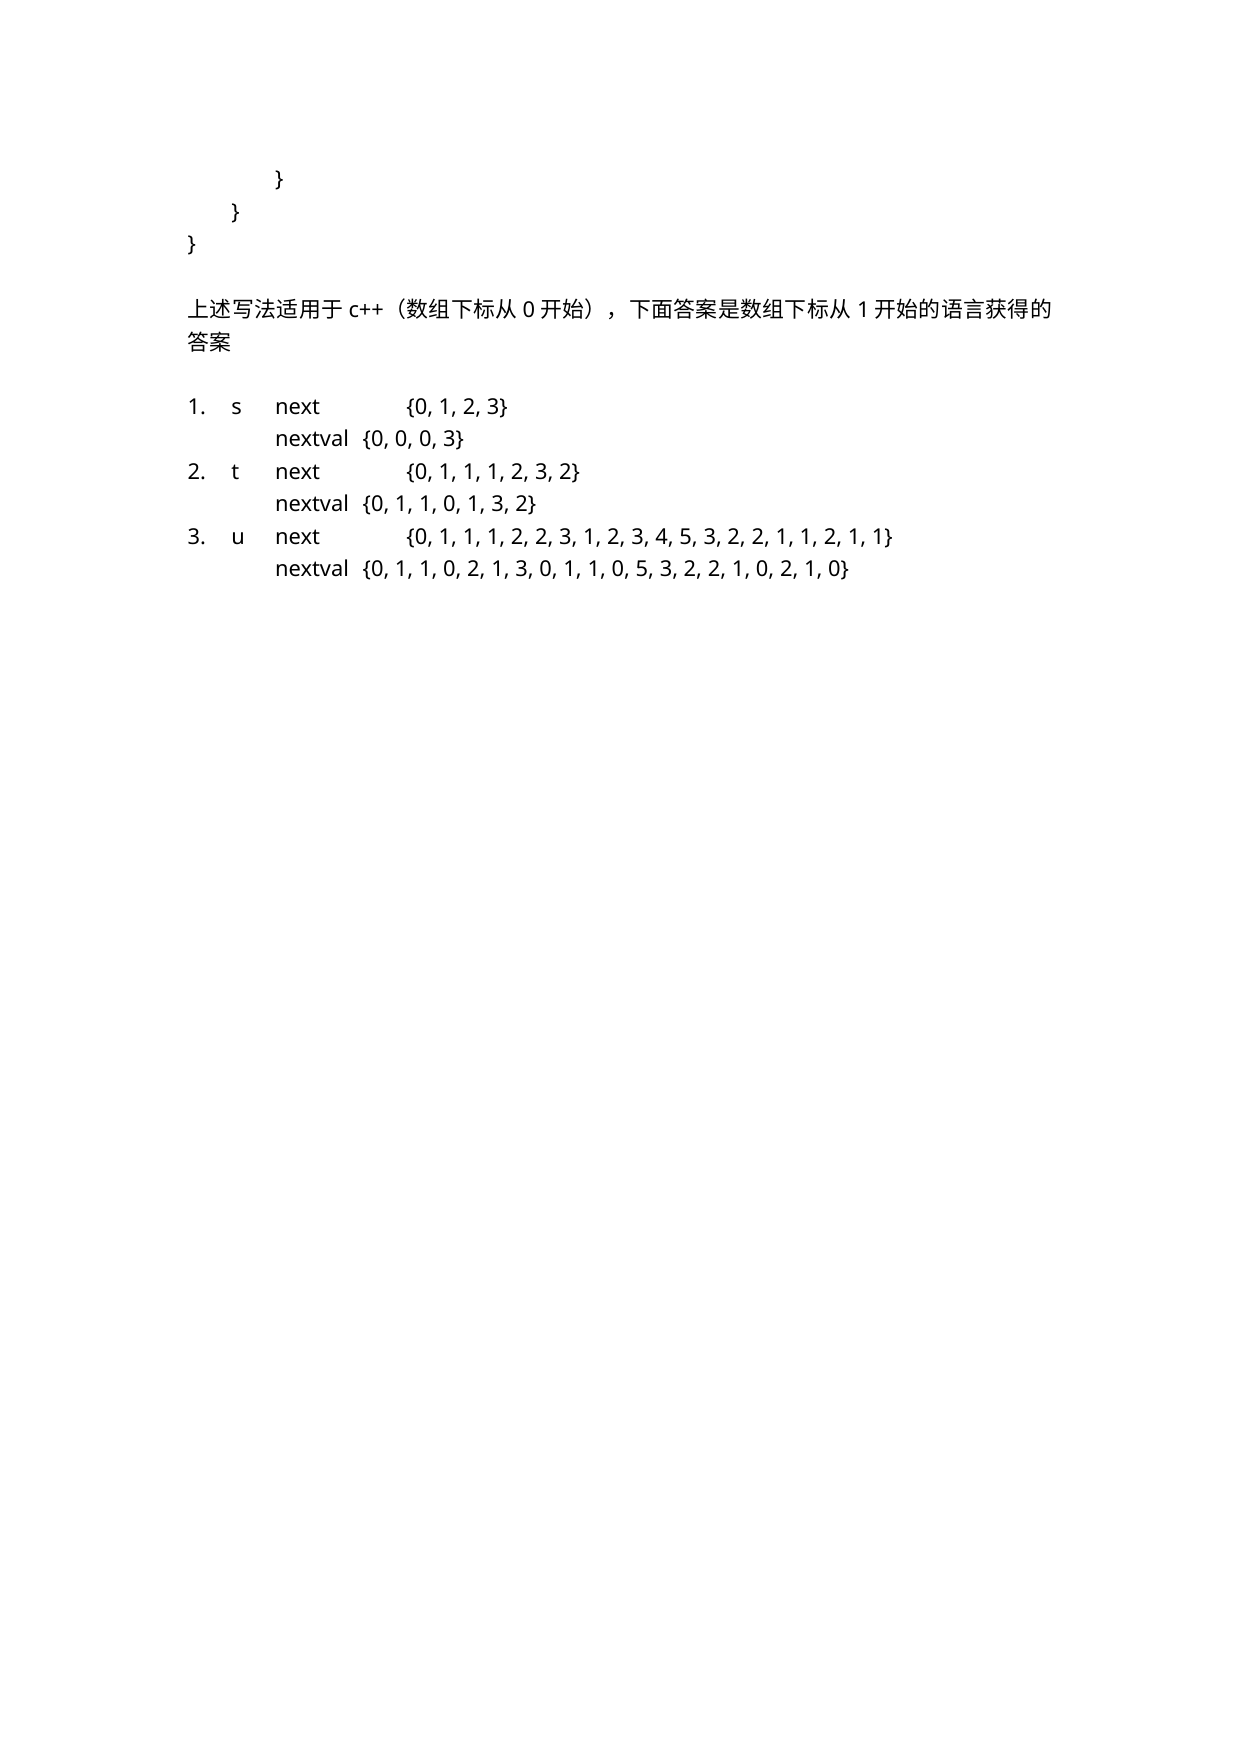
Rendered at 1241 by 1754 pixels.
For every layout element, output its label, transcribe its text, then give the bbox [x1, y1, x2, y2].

text } [187, 162, 1053, 194]
text nextval {0, 1, 1, 0, 2, 1, 3, 0, 1, 1, 0, 5, 3, 2, 2, 1, 0, 2, 1, 0} [187, 552, 1053, 584]
text 上述写法适用于c++（数组下标从0开始），下面答案是数组下标从1开始的语言获得的答案 [187, 292, 1053, 357]
text 1. s next {0, 1, 2, 3} [187, 389, 1053, 422]
text } [187, 227, 1053, 259]
text } [187, 194, 1053, 227]
text nextval {0, 1, 1, 0, 1, 3, 2} [187, 487, 1053, 519]
text 3. u next {0, 1, 1, 1, 2, 2, 3, 1, 2, 3, 4, 5, 3, 2, 2, 1, 1, 2, 1, 1} [187, 519, 1053, 552]
text 2. t next {0, 1, 1, 1, 2, 3, 2} [187, 454, 1053, 487]
text nextval {0, 0, 0, 3} [231, 422, 1053, 454]
